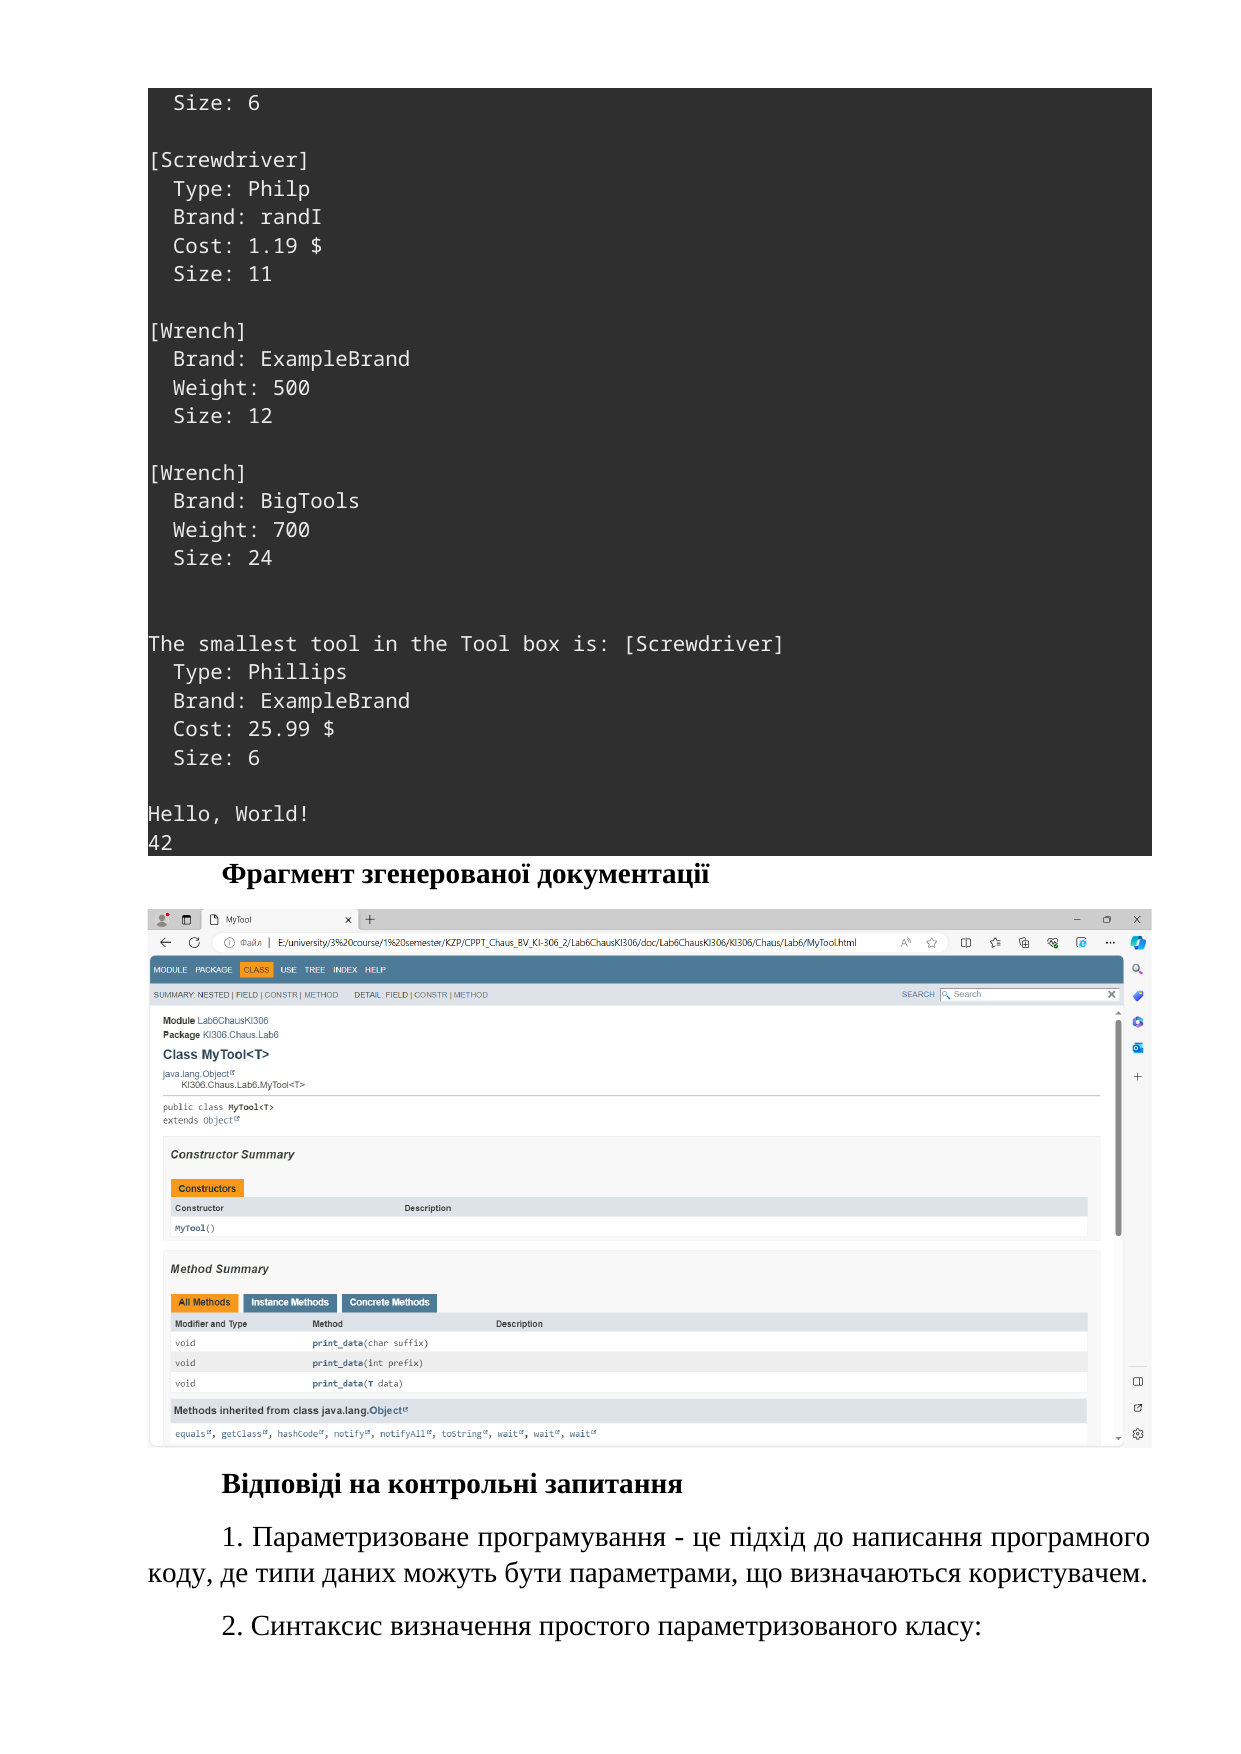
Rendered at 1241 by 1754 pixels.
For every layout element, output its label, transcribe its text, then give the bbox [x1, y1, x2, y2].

text The smallest tool in the Tool box is: [Screwdriver] [148, 629, 1152, 657]
text Size: 24 [148, 543, 1152, 572]
text Type: Philp [148, 174, 1152, 202]
text [Wrench] [148, 316, 1152, 344]
text Type: Phillips [148, 657, 1152, 686]
text Cost: 1.19 $ [148, 231, 1152, 259]
text Brand: ExampleBrand [148, 686, 1152, 714]
text [Wrench] [148, 458, 1152, 487]
text 1. Параметризоване програмування - це підхід до написання програмного коду, де типи даних можуть бути параметрами, що визначаються користувачем. [148, 1519, 1152, 1589]
text Size: 11 [148, 259, 1152, 288]
text Brand: BigTools [148, 487, 1152, 515]
text Brand: randI [148, 202, 1152, 231]
text Hello, World! [148, 799, 1152, 828]
picture [147, 909, 1152, 1448]
text Weight: 500 [148, 373, 1152, 401]
text Відповіді на контрольні запитання [148, 1467, 1152, 1500]
text Size: 6 [148, 88, 1152, 117]
text [Screwdriver] [148, 145, 1152, 174]
text Фрагмент згенерованої документації [148, 856, 1152, 890]
text Cost: 25.99 $ [148, 714, 1152, 743]
text Weight: 700 [148, 515, 1152, 543]
text 2. Синтаксис визначення простого параметризованого класу: [148, 1608, 1152, 1642]
text Brand: ExampleBrand [148, 344, 1152, 373]
text Size: 6 [148, 743, 1152, 771]
text 42 [148, 828, 1152, 856]
text Size: 12 [148, 401, 1152, 430]
